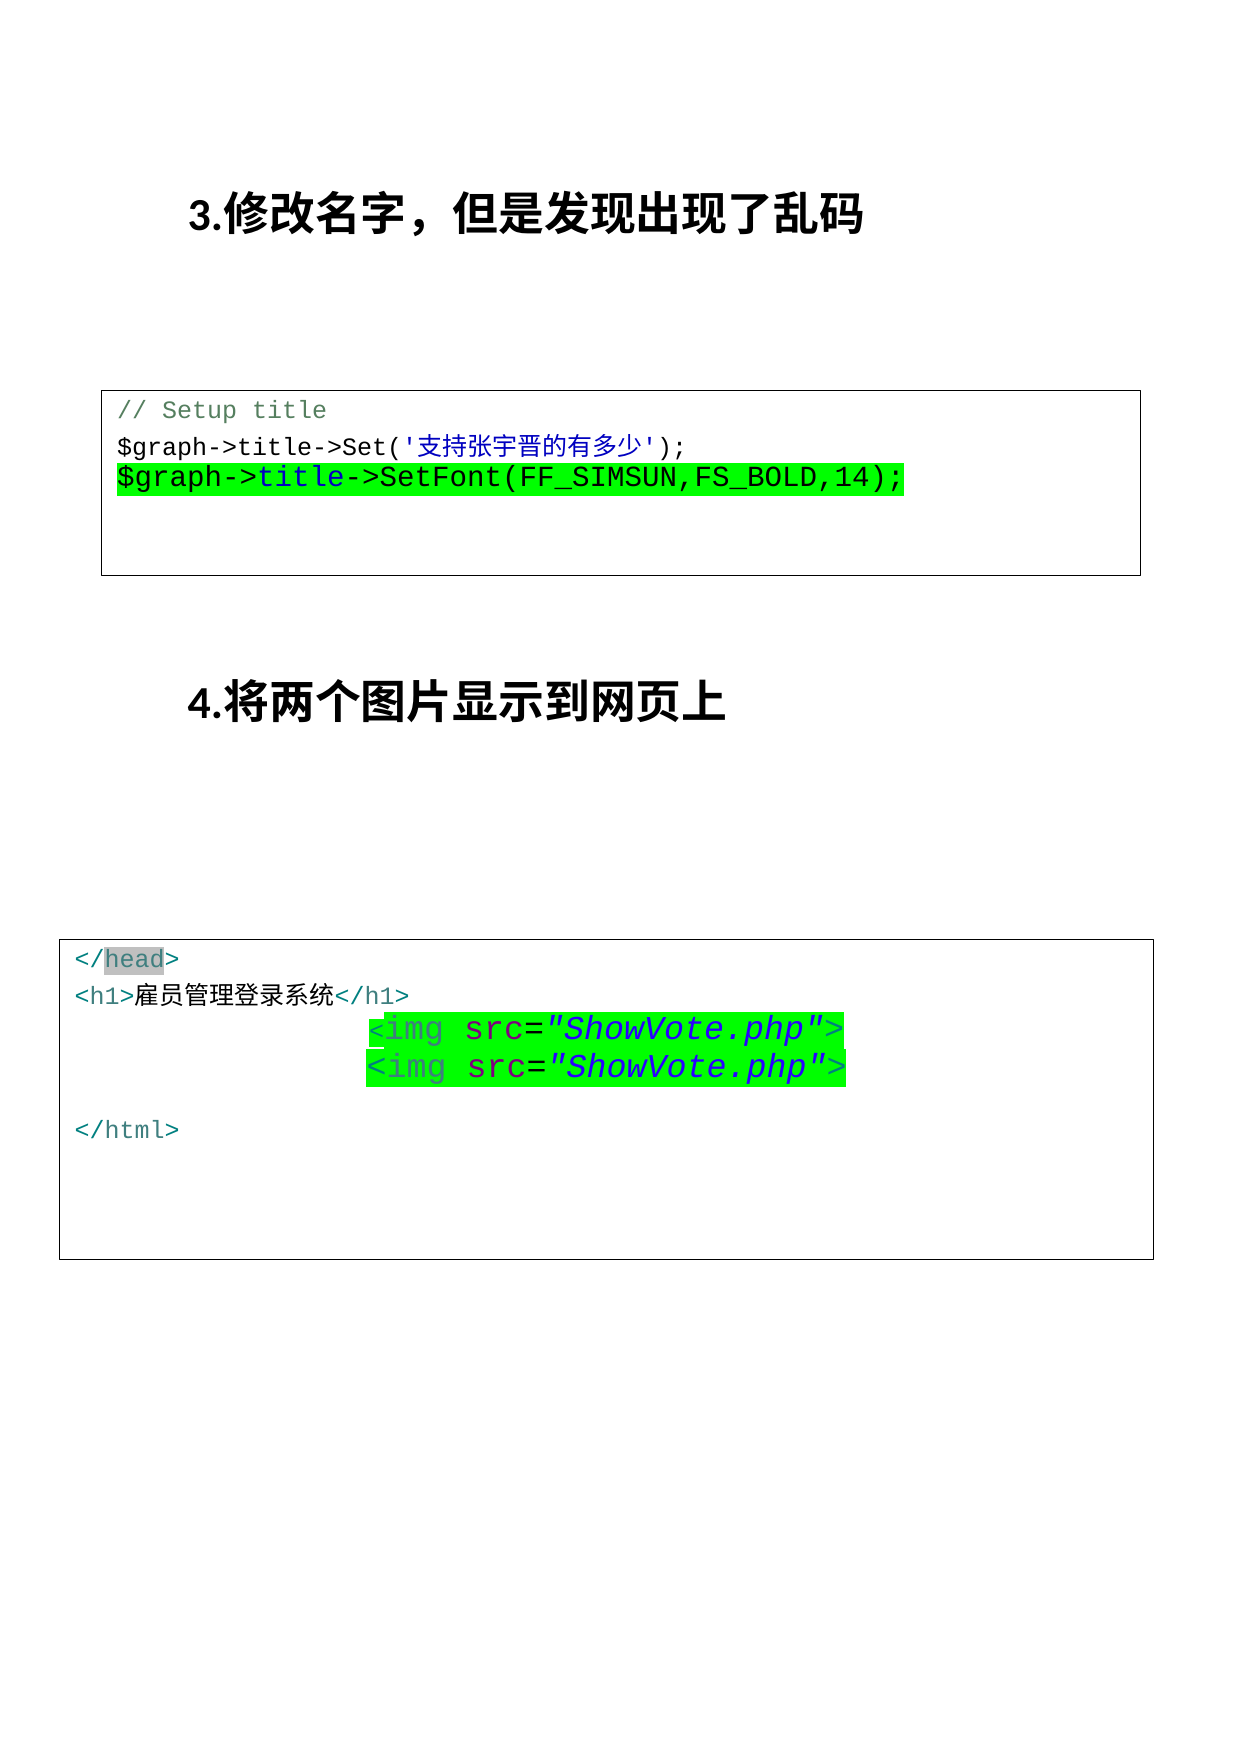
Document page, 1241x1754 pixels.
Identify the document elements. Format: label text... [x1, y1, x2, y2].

subtitle 4.将两个图片显示到网页上 [187, 650, 1053, 748]
subtitle 3.修改名字，但是发现出现了乱码 [187, 162, 1053, 259]
